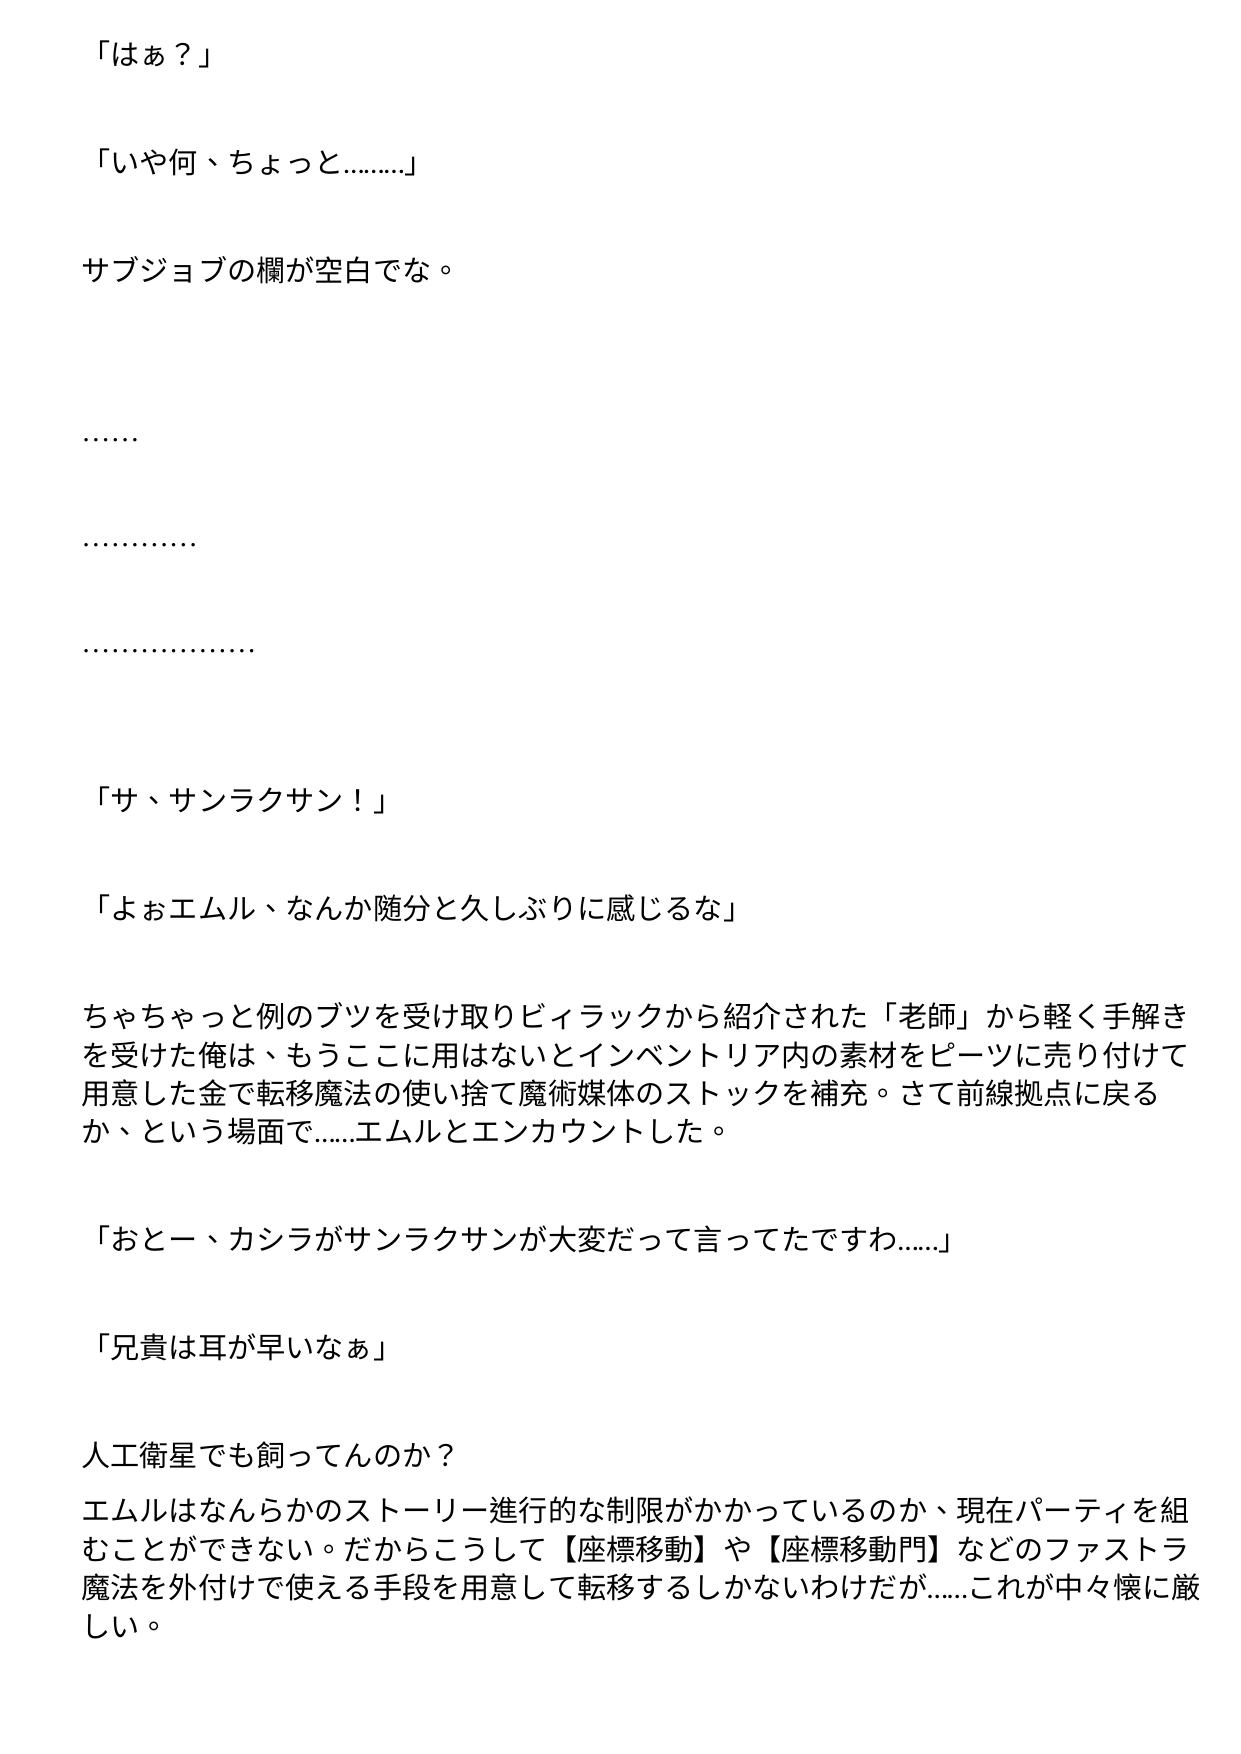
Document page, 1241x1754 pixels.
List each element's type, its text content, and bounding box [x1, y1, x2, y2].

text …… [81, 414, 1215, 447]
text サブジョブの欄が空白でな。 [81, 253, 1215, 289]
text 「兄貴は耳が早いなぁ」 [81, 1330, 1215, 1366]
text エムルはなんらかのストーリー進行的な制限がかかっているのか、現在パーティを組むことができない。だからこうして【座標移動】や【座標移動門】などのファストラ魔法を外付けで使える手段を用意して転移するしかないわけだが……これが中々懐に厳しい。 [81, 1493, 1215, 1644]
text 「おとー、カシラがサンラクサンが大変だって言ってたですわ……」 [81, 1222, 1215, 1258]
text ………… [81, 519, 1215, 553]
text 「サ、サンラクサン！」 [81, 783, 1215, 819]
text ……………… [81, 625, 1215, 658]
text 人工衛星でも飼ってんのか？ [81, 1438, 1215, 1474]
text 「いや何、ちょっと………」 [81, 145, 1215, 181]
text 「よぉエムル、なんか随分と久しぶりに感じるな」 [81, 891, 1215, 927]
text ちゃちゃっと例のブツを受け取りビィラックから紹介された「老師」から軽く手解きを受けた俺は、もうここに用はないとインベントリア内の素材をピーツに売り付けて用意した金で転移魔法の使い捨て魔術媒体のストックを補充。さて前線拠点に戻るか、という場面で……エムルとエンカウントした。 [81, 999, 1215, 1150]
text 「はぁ？」 [81, 37, 1215, 73]
